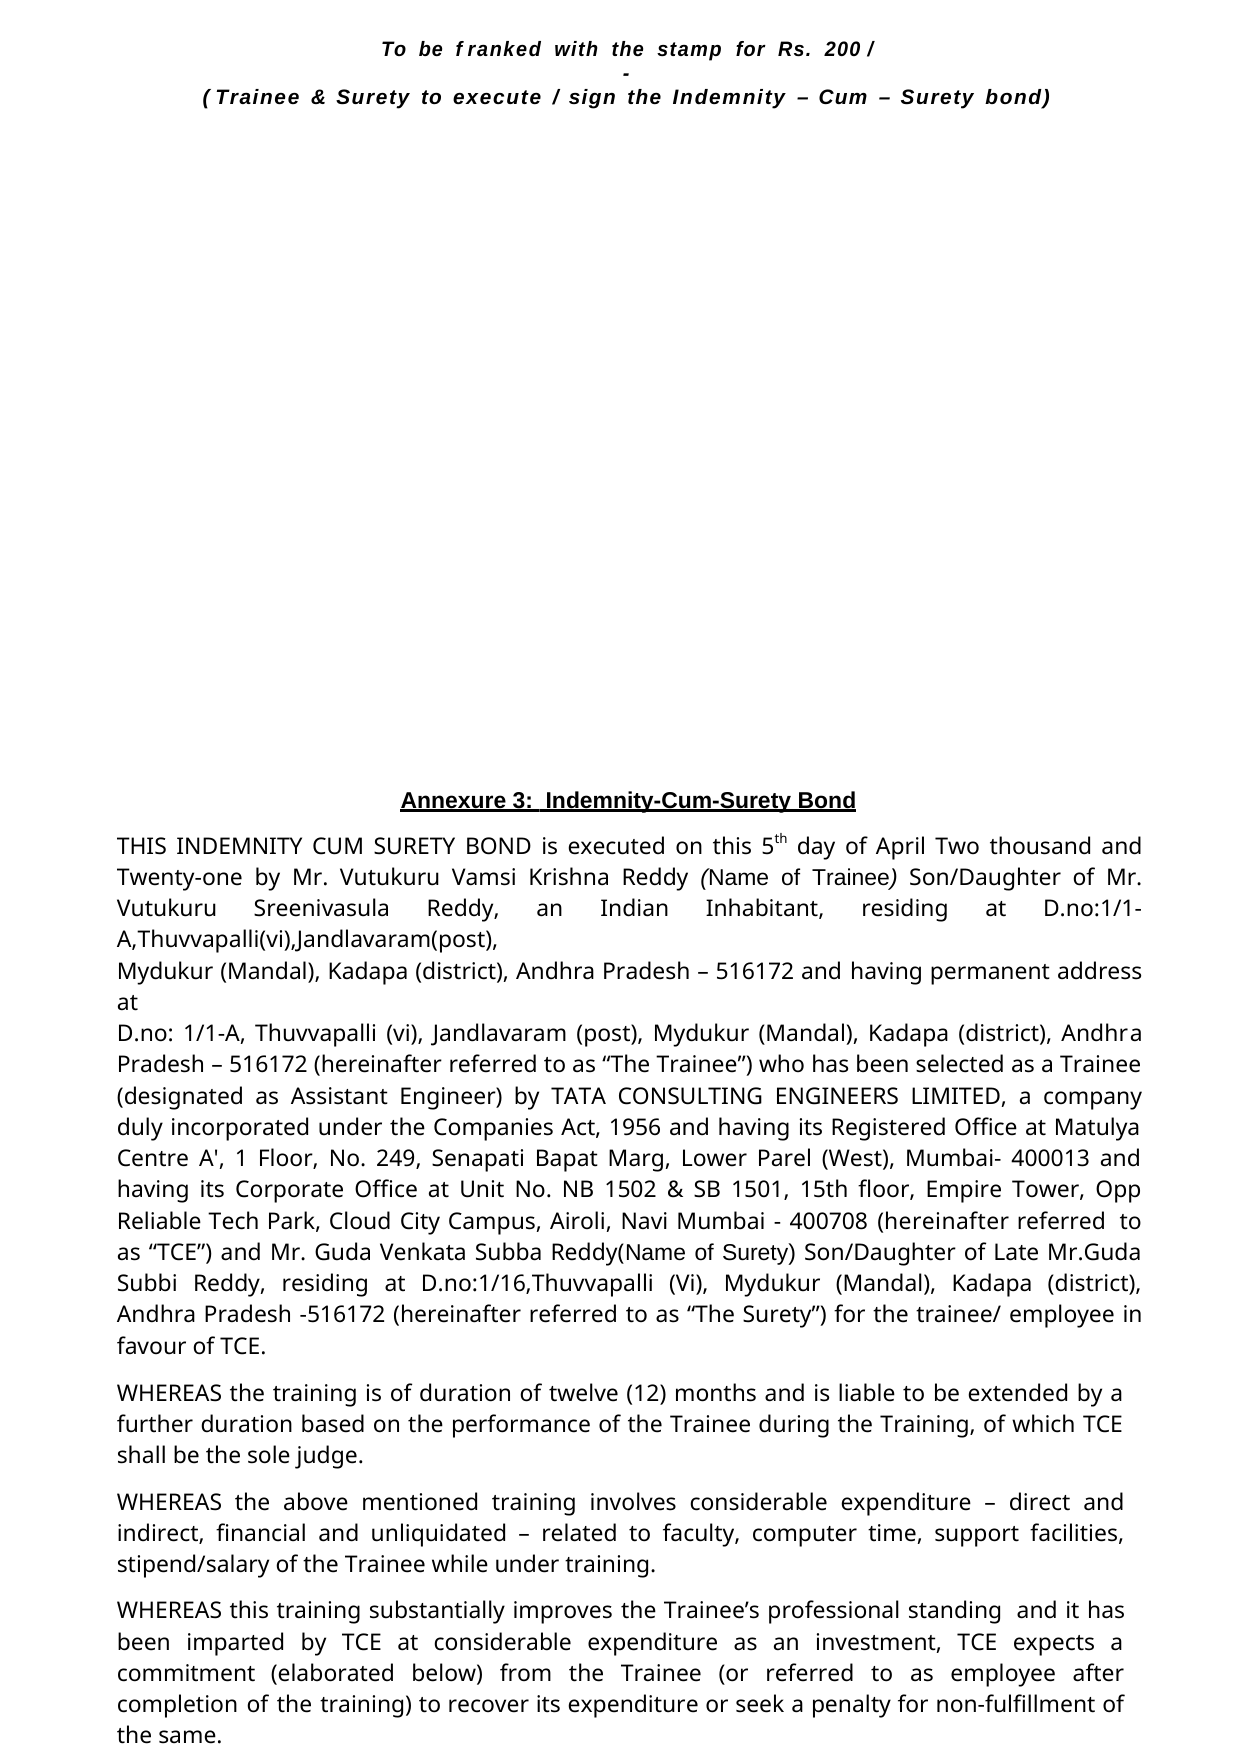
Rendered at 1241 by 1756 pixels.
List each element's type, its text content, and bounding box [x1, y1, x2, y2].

text Mydukur (Mandal), Kadapa (district), Andhra Pradesh – 516172 and having permanent address at [117, 954, 1142, 1017]
text To be f ranked with the stamp for Rs. 200 / - [377, 37, 876, 85]
title Annexure 3: Indemnity-Cum-Surety Bond [129, 787, 1127, 813]
text D.no: 1/1-A, Thuvvapalli (vi), Jandlavaram (post), Mydukur (Mandal), Kadapa (district), Andhra Pradesh – 516172 (hereinafter referred to as “The Trainee”) who has been selected as a Trainee (designated as Assistant Engineer) by TATA CONSULTING ENGINEERS LIMITED, a company duly incorporated under the Companies Act, 1956 and having its Registered Office at Matulya Centre A', 1 Floor, No. 249, Senapati Bapat Marg, Lower Parel (West), Mumbai- 400013 and having its Corporate Office at Unit No. NB 1502 & SB 1501, 15th floor, Empire Tower, Opp Reliable Tech Park, Cloud City Campus, Airoli, Navi Mumbai - 400708 (hereinafter referred to as “TCE”) and Mr. Guda Venkata Subba Reddy(Name of Surety) Son/Daughter of Late Mr.Guda Subbi Reddy, residing at D.no:1/16,Thuvvapalli (Vi), Mydukur (Mandal), Kadapa (district), Andhra Pradesh -516172 (hereinafter referred to as “The Surety”) for the trainee/ employee in favour of TCE. [117, 1017, 1142, 1361]
text THIS INDEMNITY CUM SURETY BOND is executed on this 5th day of April Two thousand and Twenty-one by Mr. Vutukuru Vamsi Krishna Reddy (Name of Trainee) Son/Daughter of Mr. Vutukuru Sreenivasula Reddy, an Indian Inhabitant, residing at D.no:1/1-A,Thuvvapalli(vi),Jandlavaram(post), [117, 829, 1142, 954]
text WHEREAS this training substantially improves the Trainee’s professional standing and it has been imparted by TCE at considerable expenditure as an investment, TCE expects a commitment (elaborated below) from the Trainee (or referred to as employee after completion of the training) to recover its expenditure or seek a penalty for non-fulfillment of the same. [117, 1594, 1125, 1750]
text WHEREAS the above mentioned training involves considerable expenditure – direct and indirect, financial and unliquidated – related to faculty, computer time, support facilities, stipend/salary of the Trainee while under training. [117, 1485, 1125, 1579]
text ( Trainee & Surety to execute / sign the Indemnity – Cum – Surety bond) [129, 85, 1124, 109]
text WHEREAS the training is of duration of twelve (12) months and is liable to be extended by a further duration based on the performance of the Trainee during the Training, of which TCE shall be the sole judge. [117, 1377, 1125, 1470]
